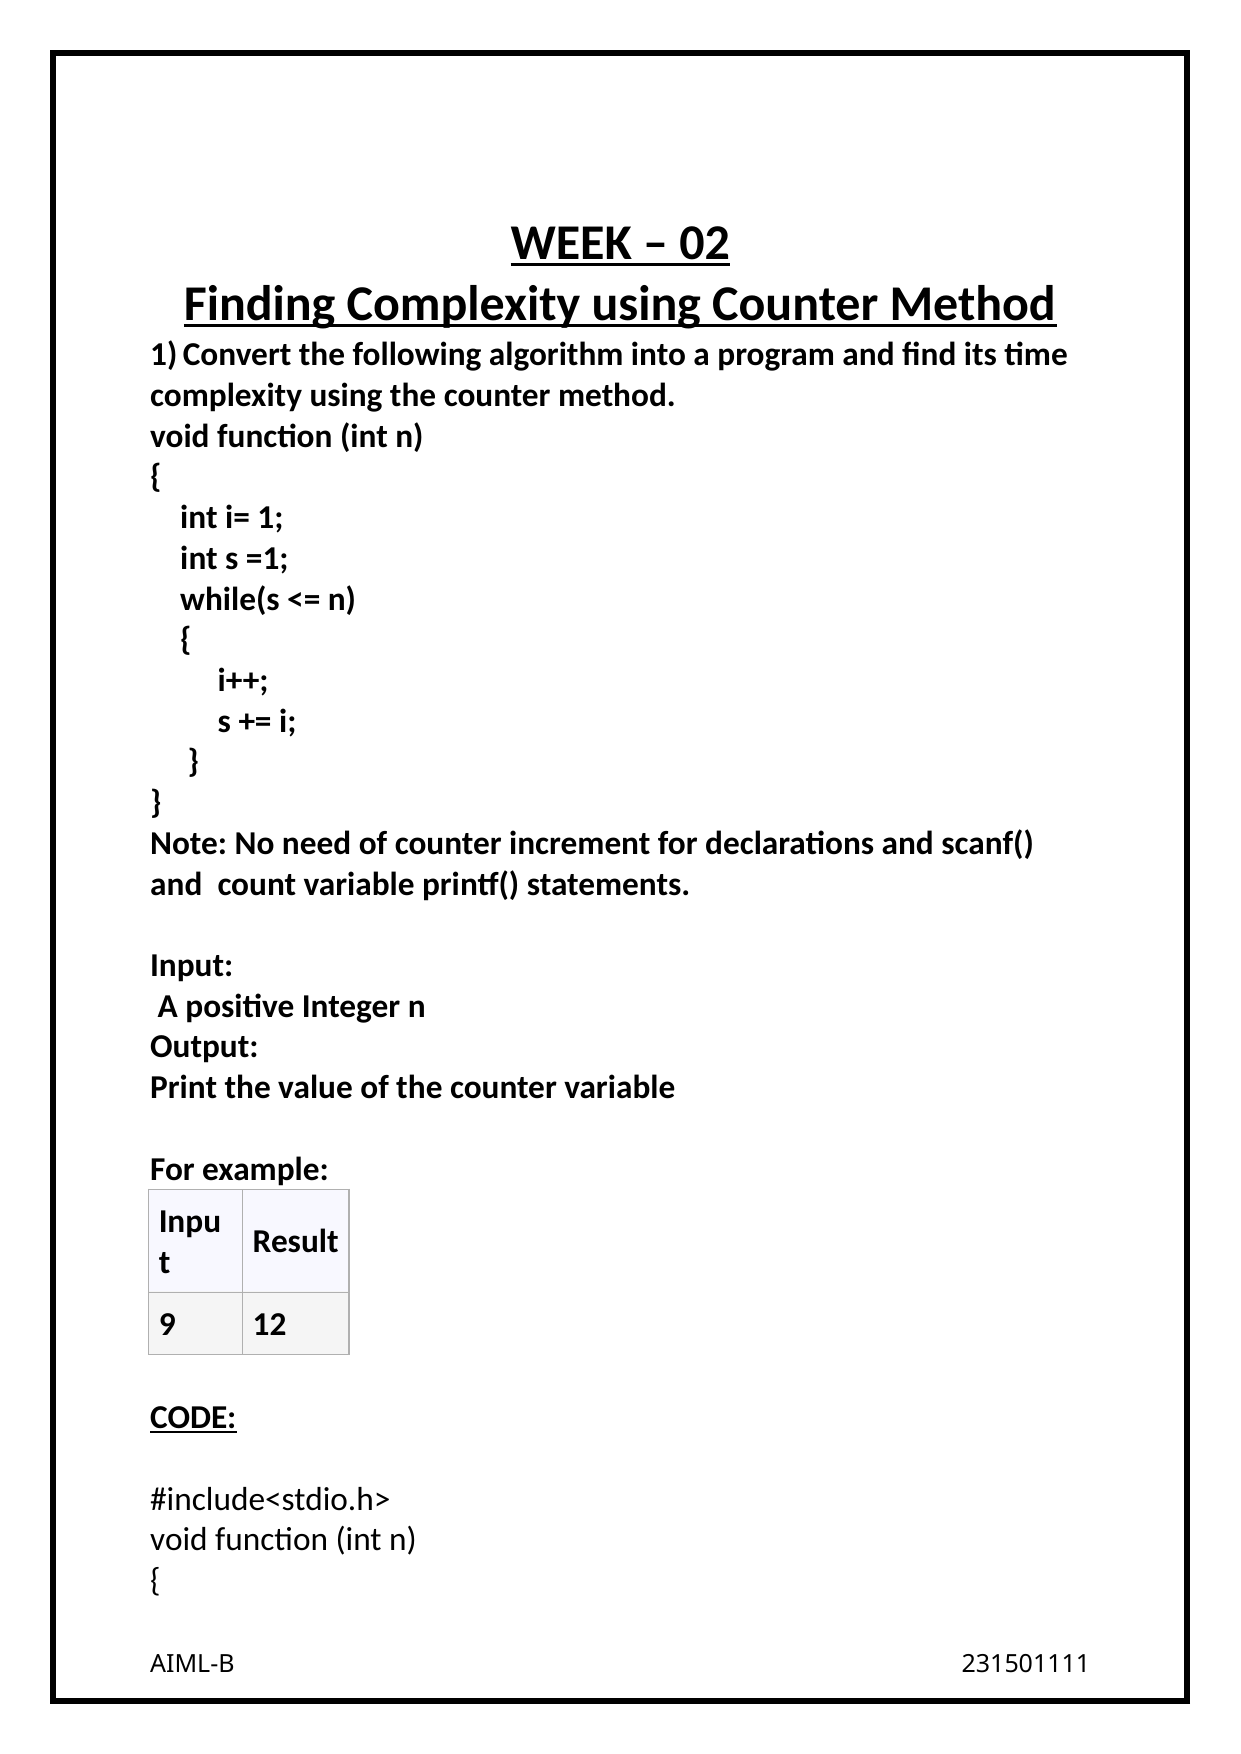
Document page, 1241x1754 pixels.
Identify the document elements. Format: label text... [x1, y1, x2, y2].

text WEEK – 02 [150, 211, 1090, 272]
text int s =1; [150, 537, 1090, 577]
table_header Input [149, 1190, 242, 1291]
table_cell 12 [243, 1293, 348, 1354]
table_cell 9 [149, 1293, 242, 1354]
text void function (int n) [150, 1518, 1090, 1559]
text #include<stdio.h> [150, 1477, 1090, 1518]
text while(s <= n) { i++; s += i; } } Note: No need of counter increment for declarations and scanf() and count variable printf() statements. Input: A positive Integer n Output: Print the value of the counter variable [150, 577, 1090, 1107]
text CODE: [150, 1396, 1090, 1437]
text For example: [150, 1148, 1090, 1188]
text 1) Convert the following algorithm into a program and find its time complexity using the counter method. void function (int n) { int i= 1; [150, 333, 1090, 537]
text Finding Complexity using Counter Method [150, 272, 1090, 333]
table_header Result [243, 1190, 348, 1291]
text { [150, 1559, 1090, 1600]
